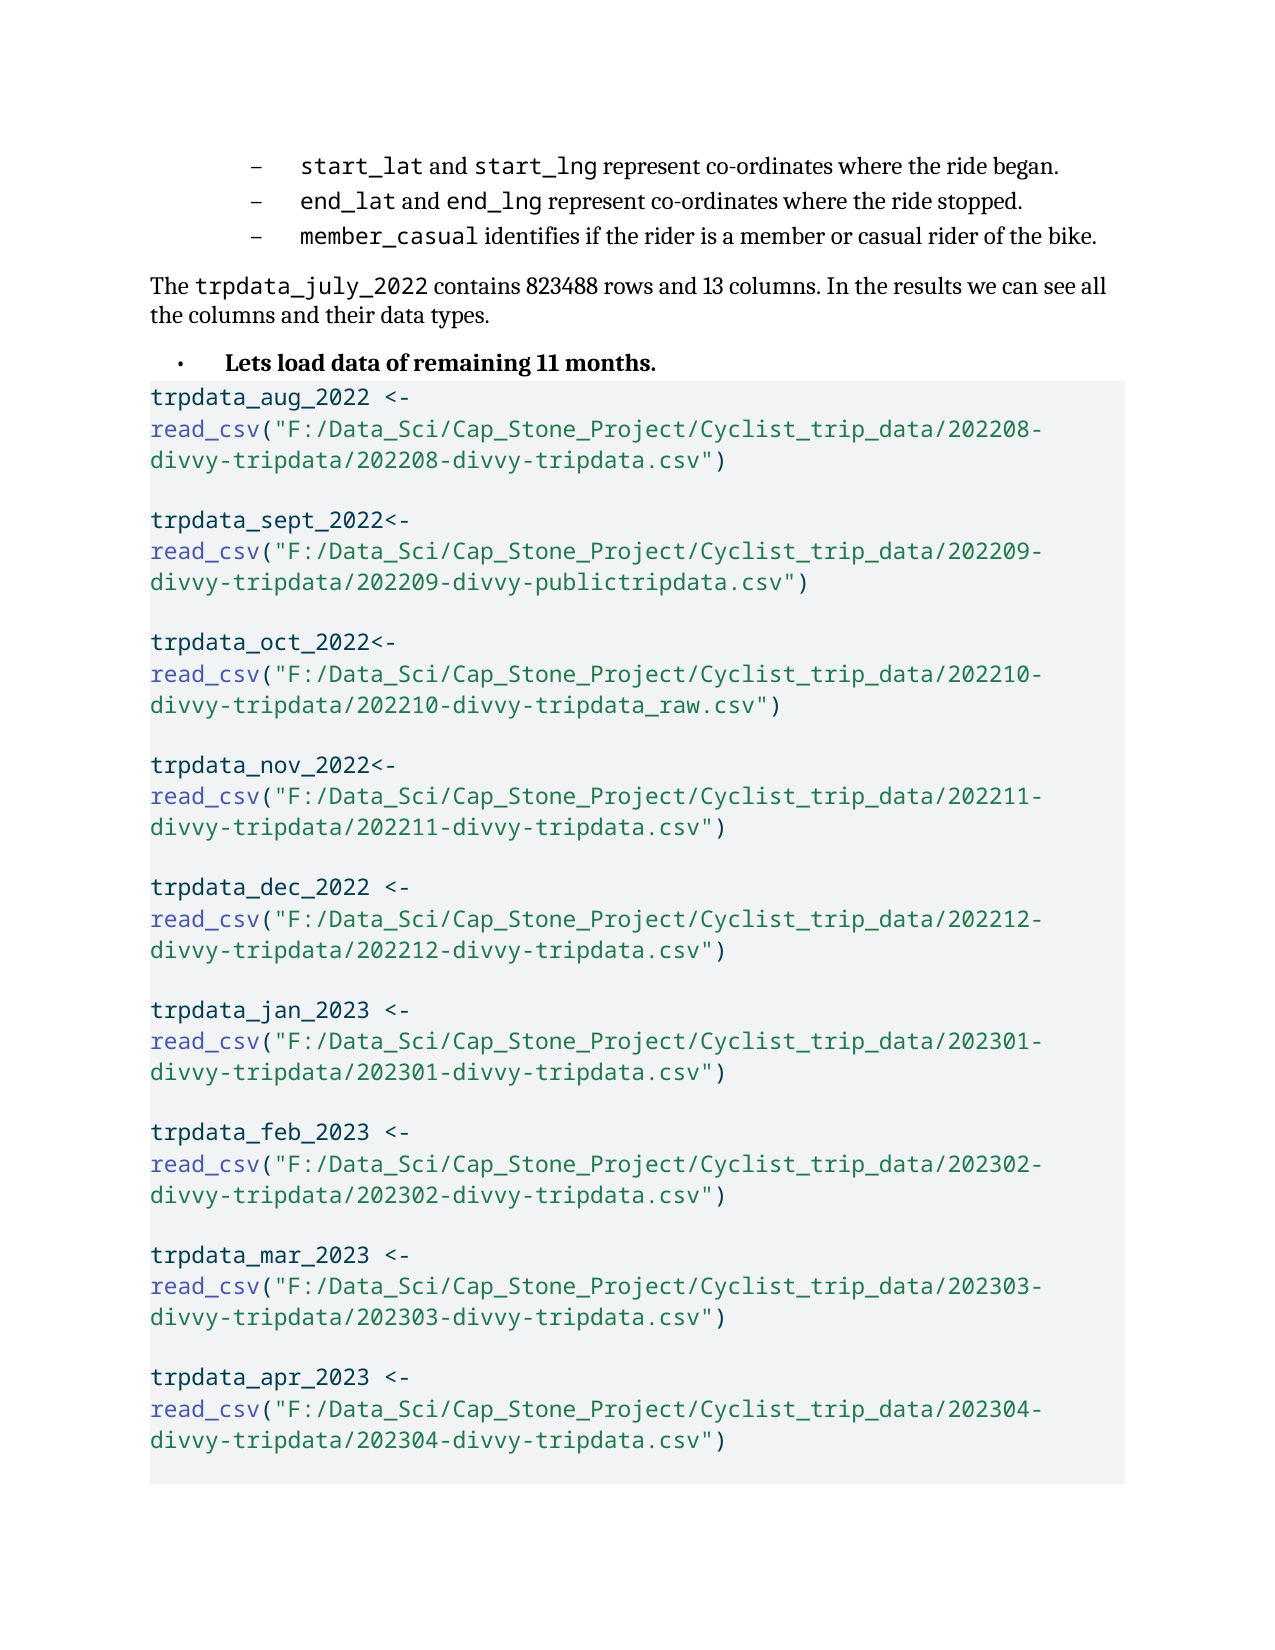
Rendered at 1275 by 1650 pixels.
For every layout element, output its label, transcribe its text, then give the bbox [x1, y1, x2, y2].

list end_lat and end_lng represent co-ordinates where the ride stopped. [250, 185, 1125, 216]
list member_casual identifies if the rider is a member or casual rider of the bike. [250, 220, 1125, 251]
text The trpdata_july_2022 contains 823488 rows and 13 columns. In the results we can see all the columns and their data types. [150, 270, 1125, 330]
list Lets load data of remaining 11 months. [175, 349, 1125, 377]
list start_lat and start_lng represent co-ordinates where the ride began. [250, 150, 1125, 181]
